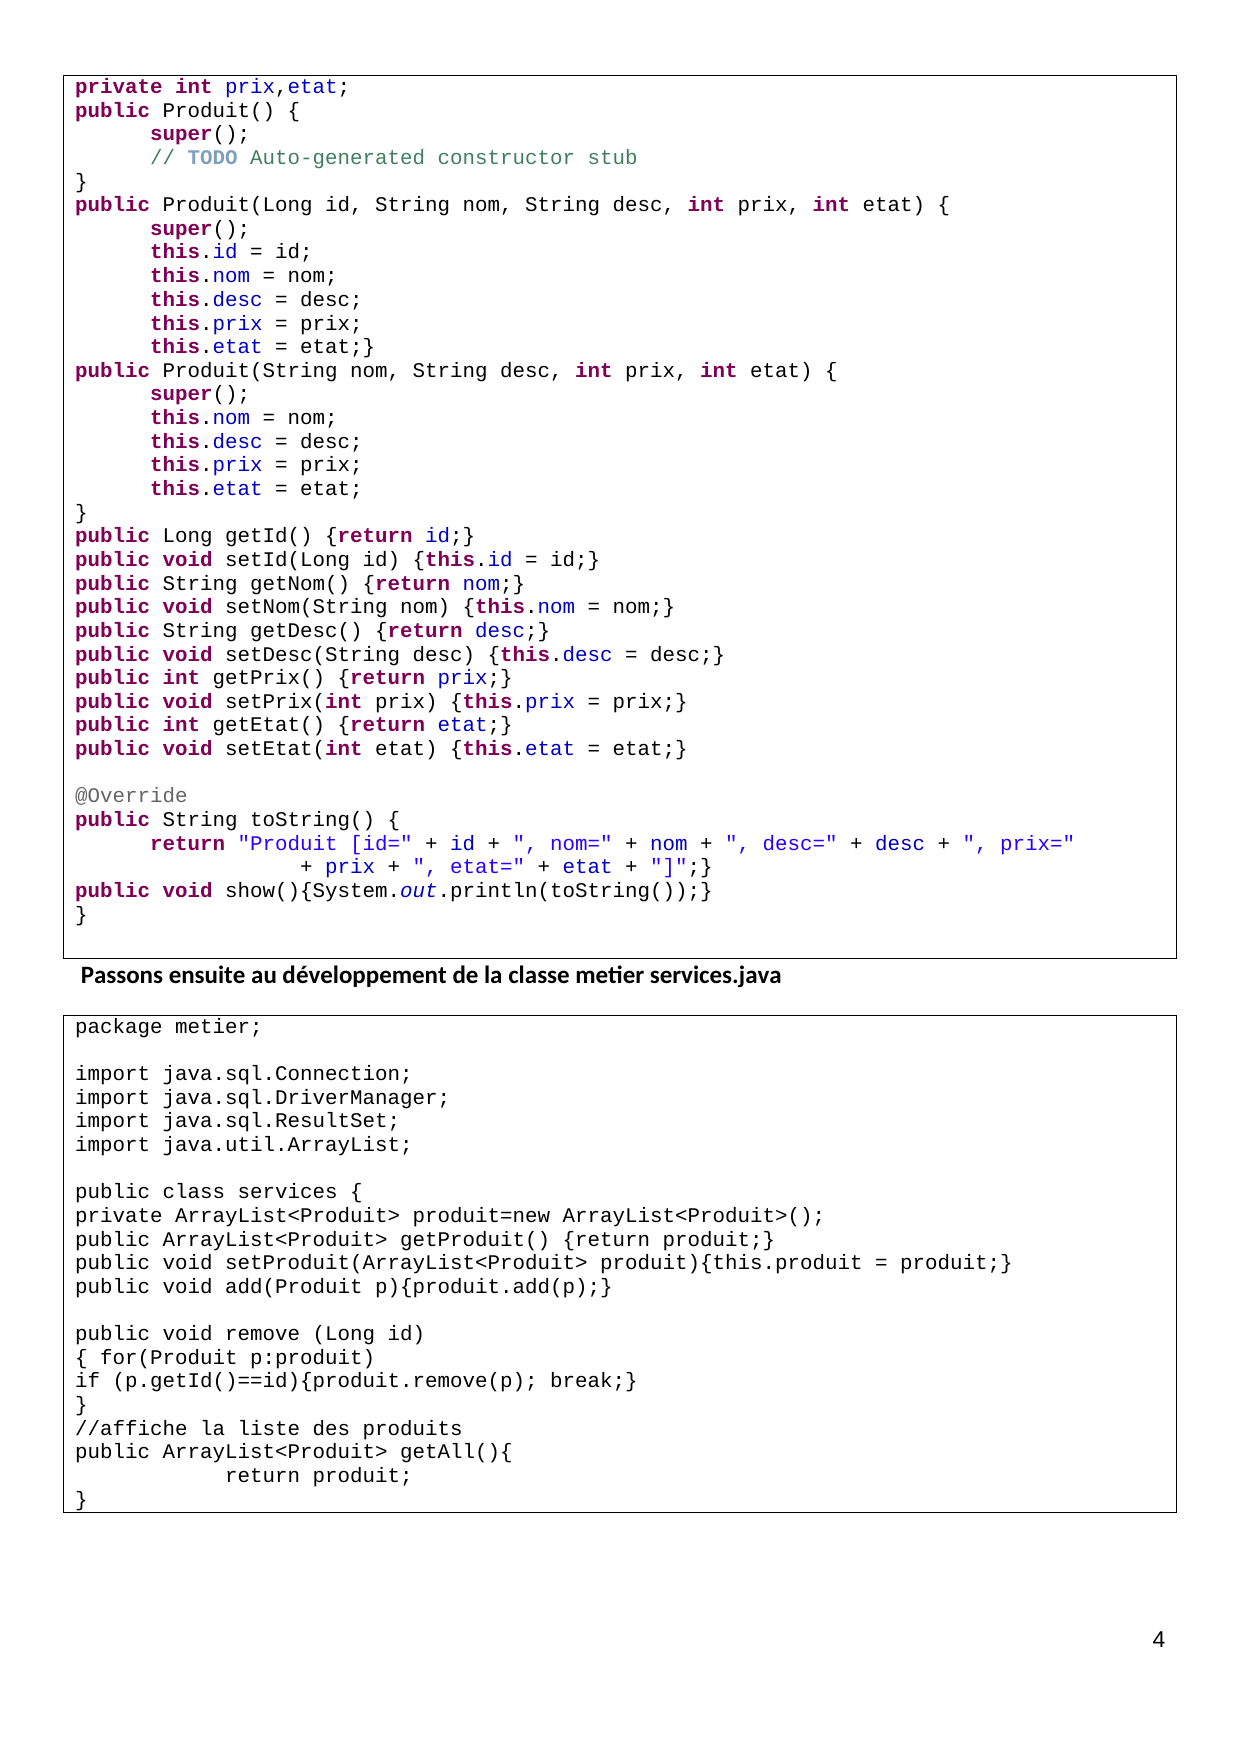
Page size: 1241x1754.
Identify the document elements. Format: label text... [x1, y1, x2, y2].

table_header package metier; import java.sql.Connection; import java.sql.DriverManager; import java.sql.ResultSet; import java.util.ArrayList; public class services { private ArrayList<Produit> produit=new ArrayList<Produit>(); public ArrayList<Produit> getProduit() {return produit;} public void setProduit(ArrayList<Produit> produit){this.produit = produit;} public void add(Produit p){produit.add(p);} public void remove (Long id) { for(Produit p:produit) if (p.getId()==id){produit.remove(p); break;} } //affiche la liste des produits public ArrayList<Produit> getAll(){ return produit; } [64, 1016, 1176, 1512]
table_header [64, 76, 1176, 958]
text Passons ensuite au développement de la classe metier services.java [75, 959, 1165, 989]
